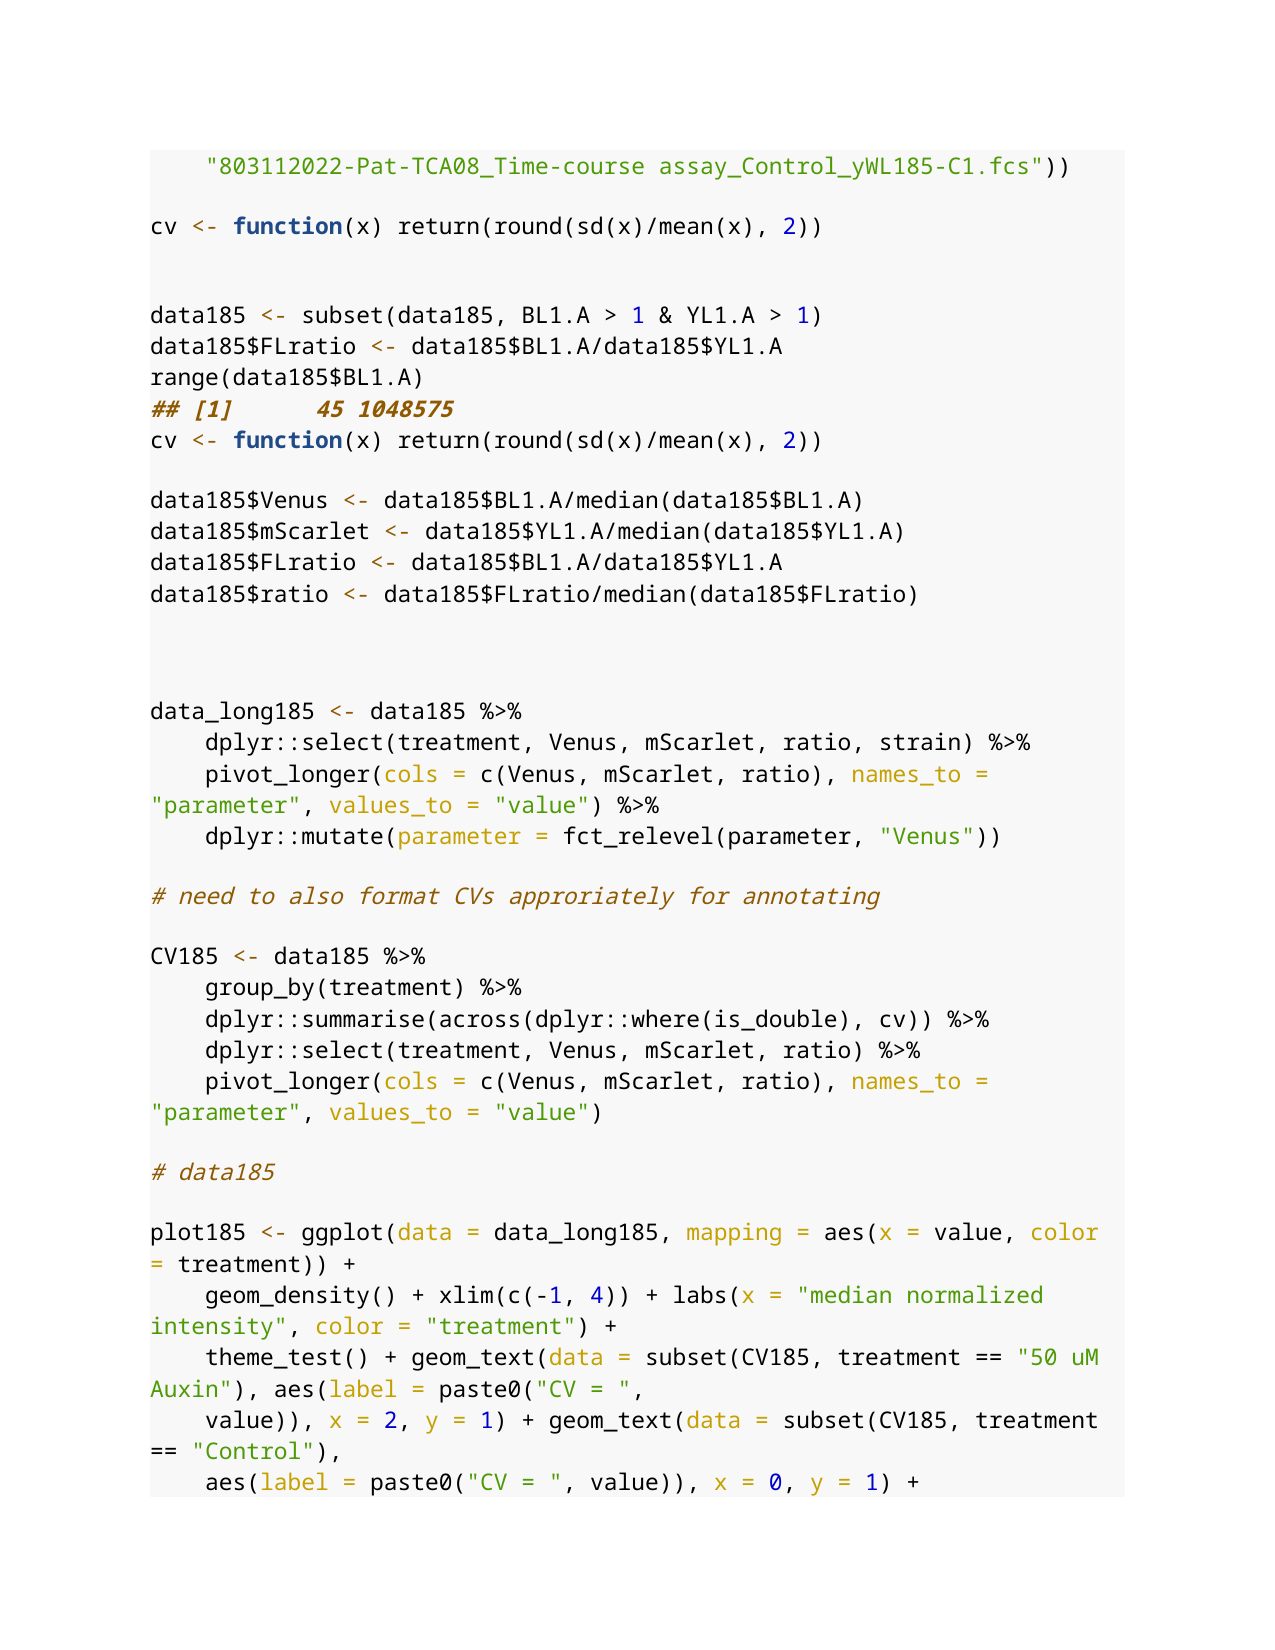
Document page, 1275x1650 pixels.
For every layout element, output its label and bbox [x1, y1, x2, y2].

text [150, 150, 1125, 1497]
